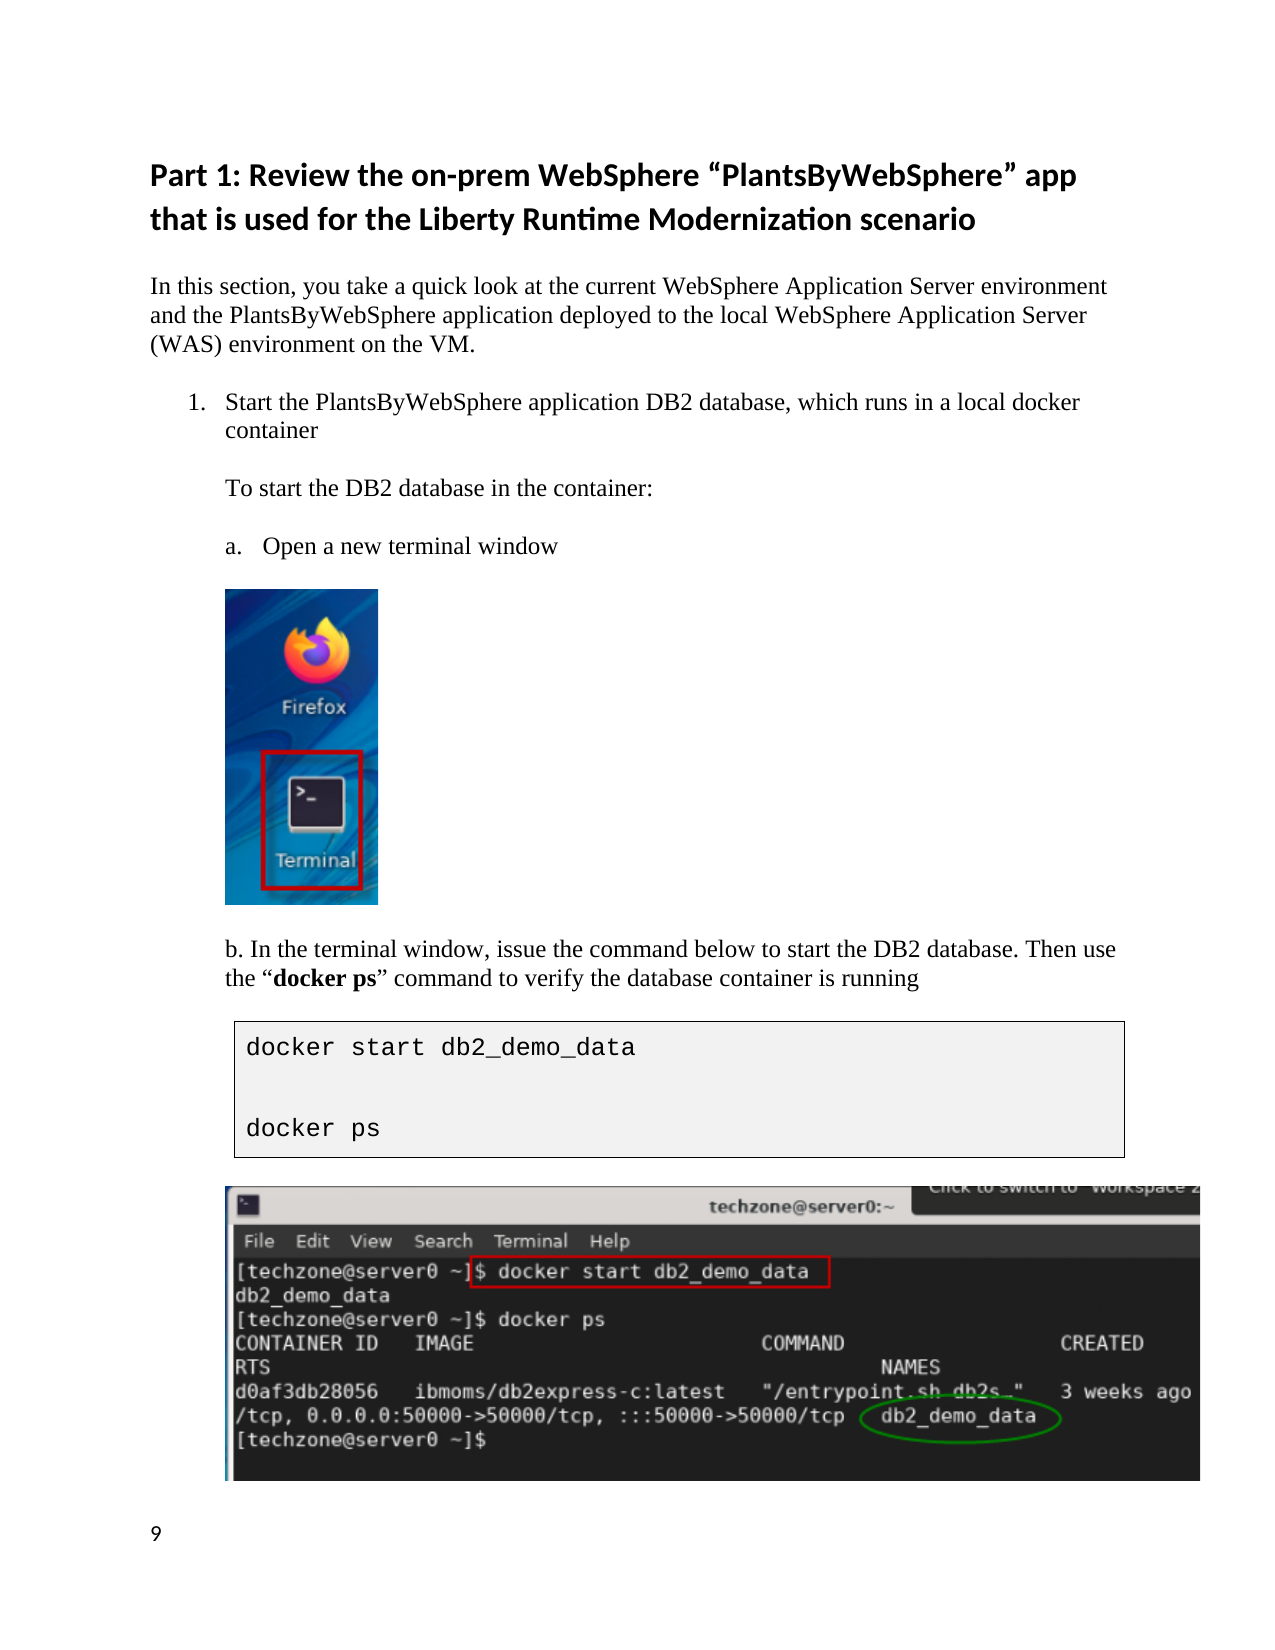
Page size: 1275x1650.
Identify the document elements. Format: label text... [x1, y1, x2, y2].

picture [225, 1186, 1200, 1481]
list Open a new terminal window [225, 531, 1125, 560]
text In this section, you take a quick look at the current WebSphere Application Server environment and the PlantsByWebSphere application deployed to the local WebSphere Application Server (WAS) environment on the VM. [150, 271, 1125, 357]
picture [225, 589, 379, 898]
text To start the DB2 database in the container: [225, 473, 1125, 502]
table_header docker start db2_demo_data docker ps [235, 1022, 1124, 1157]
picture [367, 731, 379, 741]
list Start the PlantsByWebSphere application DB2 database, which runs in a local docker container [187, 387, 1125, 444]
subtitle Part 1: Review the on-prem WebSphere “PlantsByWebSphere” app that is used for the Liberty Runtime Modernization scenario [150, 154, 1125, 239]
text b. In the terminal window, issue the command below to start the DB2 database. Then use the “docker ps” command to verify the database container is running [225, 934, 1125, 991]
